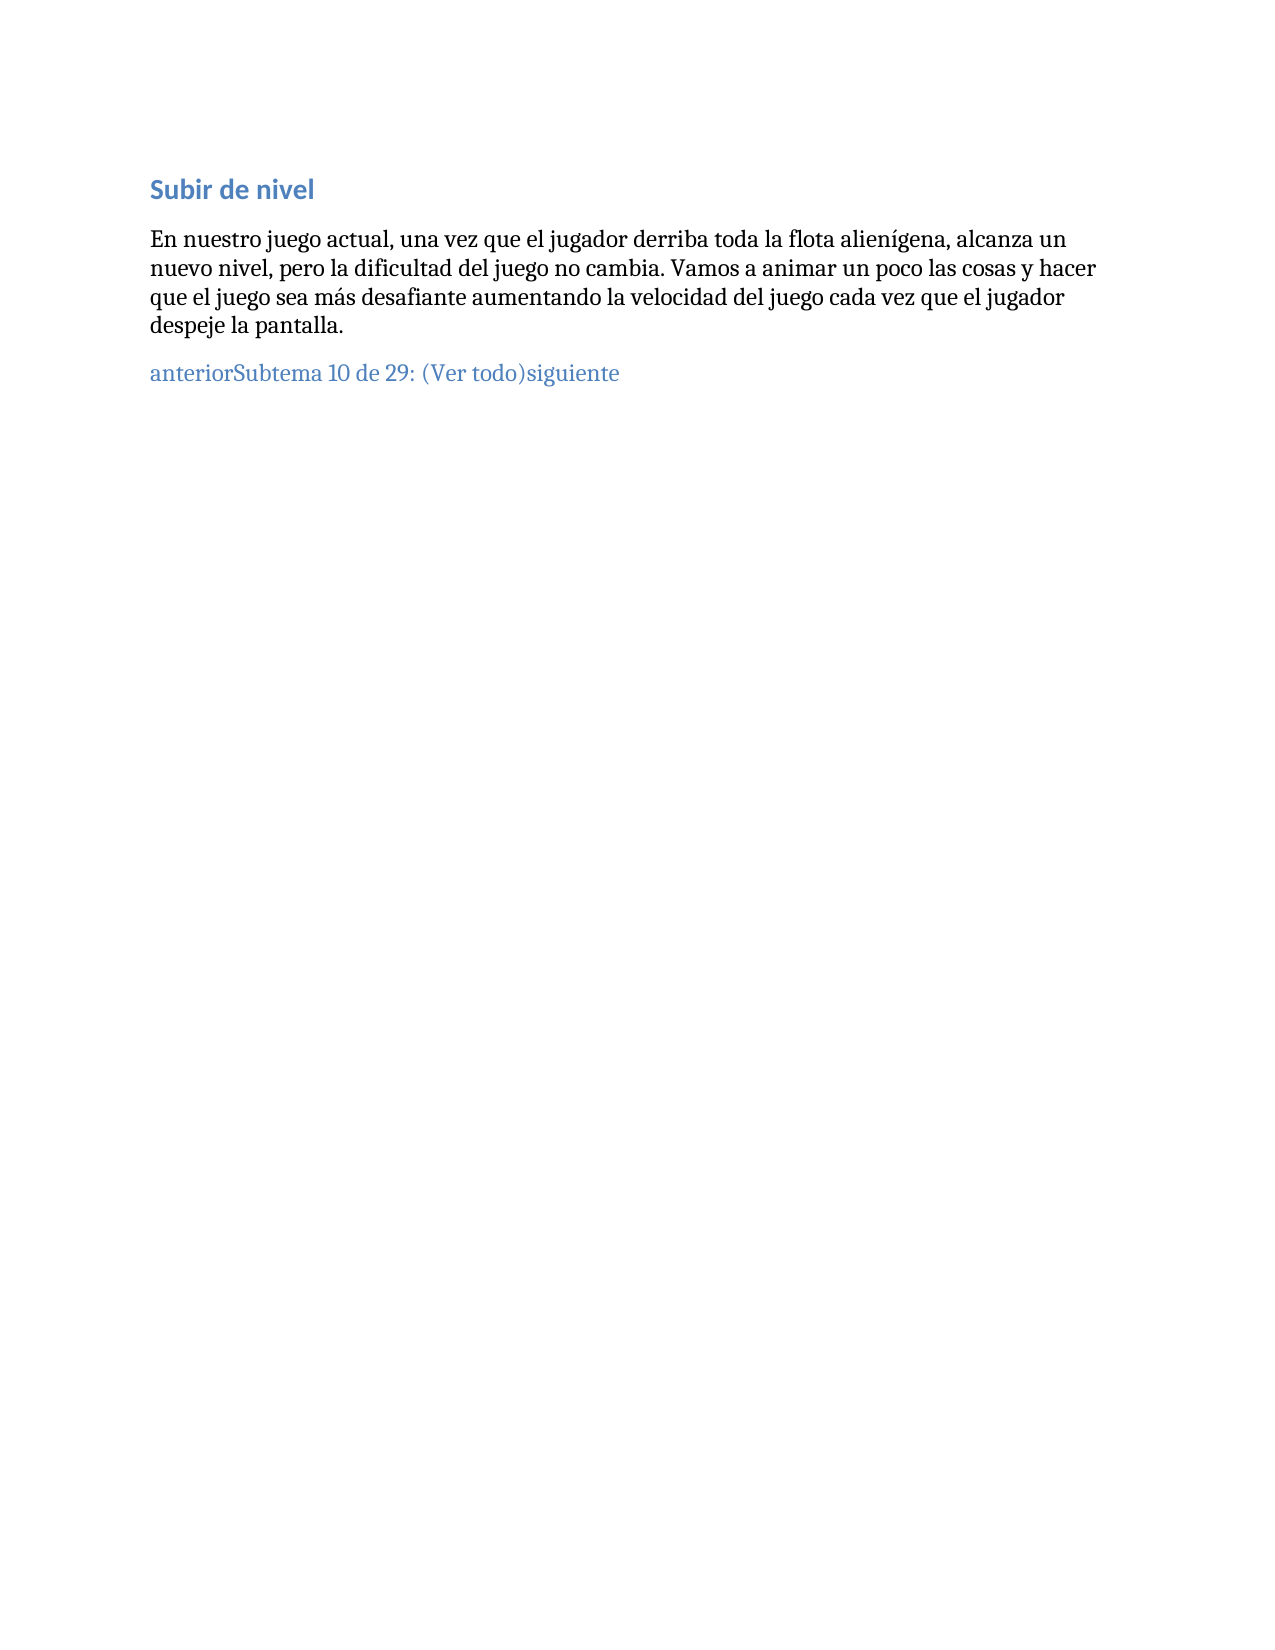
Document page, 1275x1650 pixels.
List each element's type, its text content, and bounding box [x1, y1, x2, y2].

subtitle Subir de nivel [150, 171, 1125, 206]
text anteriorSubtema 10 de 29: (Ver todo)siguiente [150, 359, 1125, 416]
text En nuestro juego actual, una vez que el jugador derriba toda la flota alienígena, alcanza un nuevo nivel, pero la dificultad del juego no cambia. Vamos a animar un poco las cosas y hacer que el juego sea más desafiante aumentando la velocidad del juego cada vez que el jugador despeje la pantalla. [150, 225, 1125, 340]
